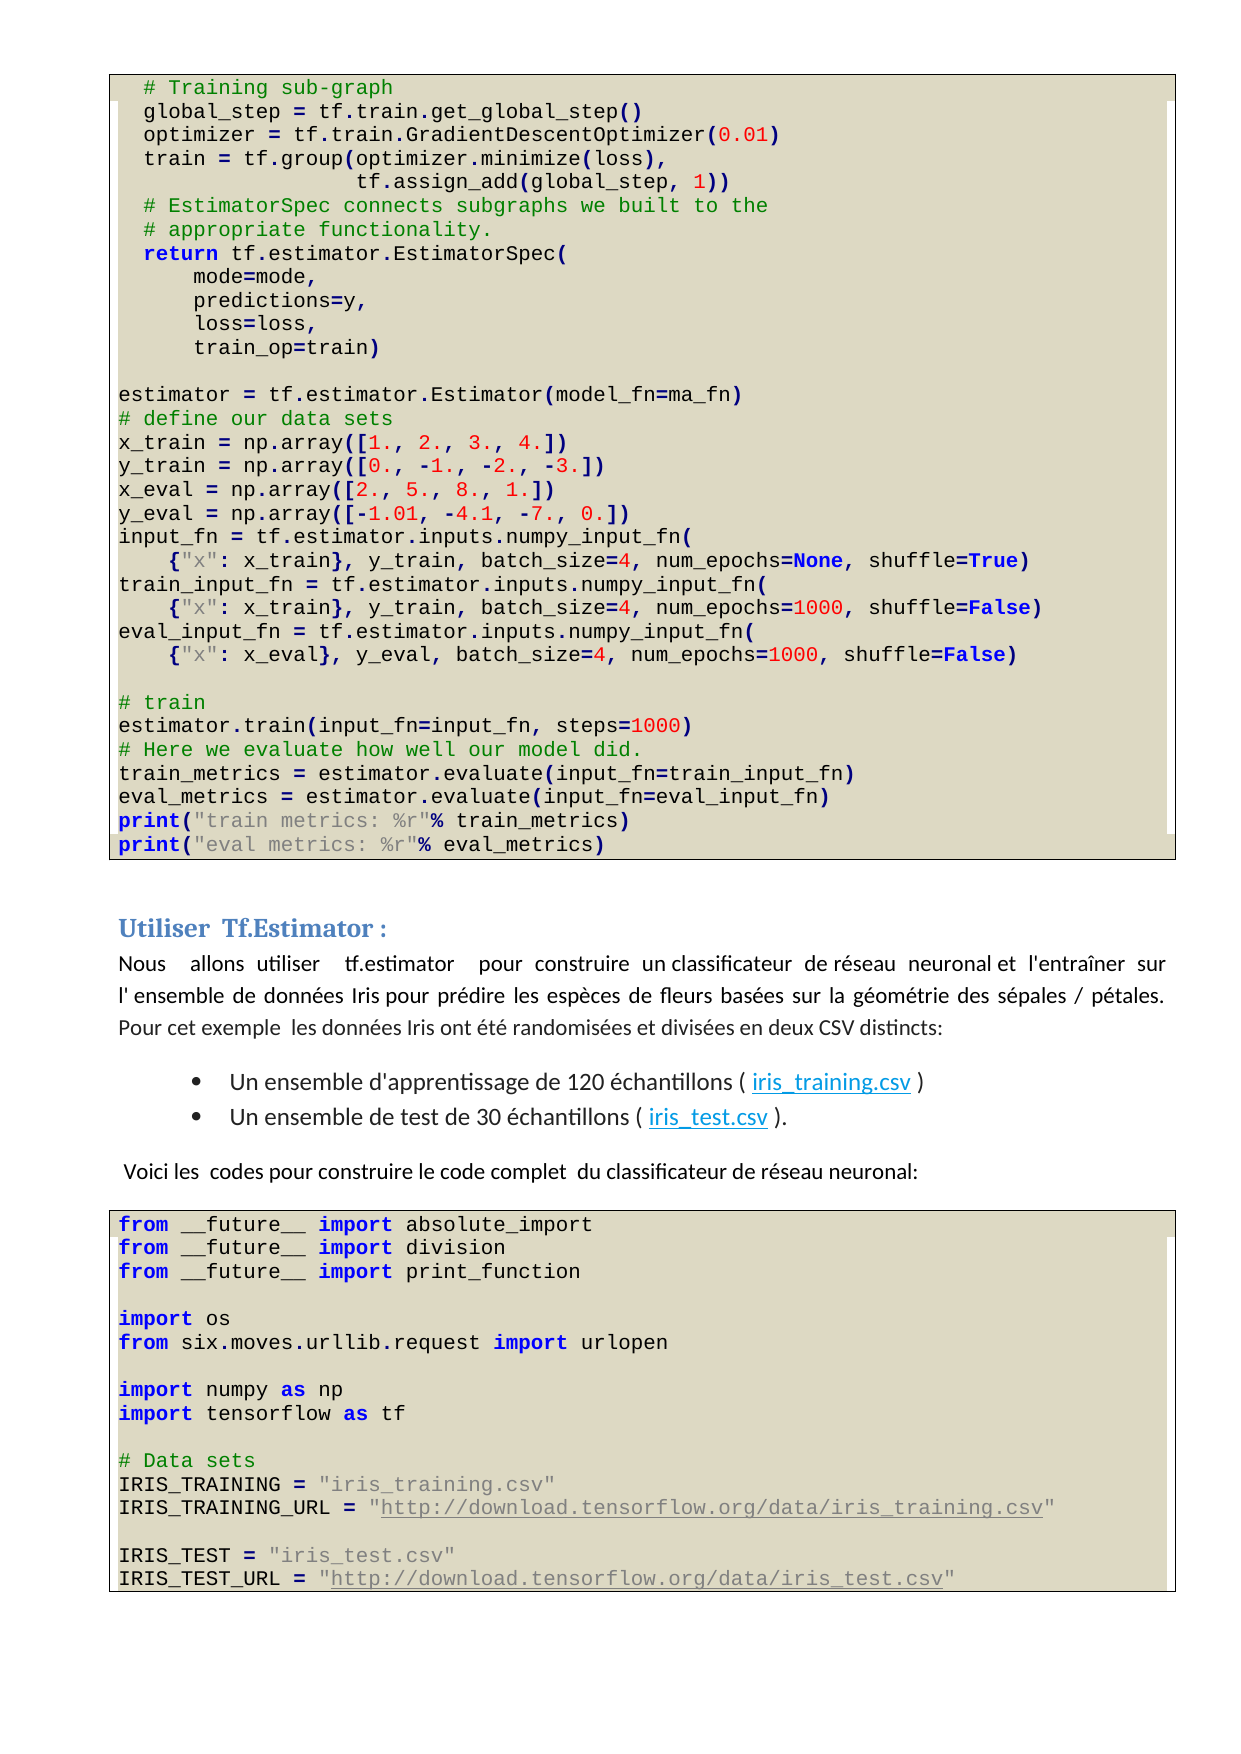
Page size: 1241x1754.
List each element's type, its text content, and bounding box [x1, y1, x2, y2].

text x_train = np.array([1., 2., 3., 4.]) [118, 432, 1167, 455]
text predictions=y, [118, 290, 1167, 313]
text import os [118, 1308, 1167, 1332]
text print("eval metrics: %r"% eval_metrics) [110, 831, 1175, 859]
text optimizer = tf.train.GradientDescentOptimizer(0.01) [118, 124, 1167, 148]
text estimator.train(input_fn=input_fn, steps=1000) [118, 715, 1167, 739]
text tf.assign_add(global_step, 1)) [118, 172, 1167, 195]
text input_fn = tf.estimator.inputs.numpy_input_fn( [118, 526, 1167, 550]
text Voici les codes pour construire le code complet du classificateur de réseau neuronal: [118, 1157, 1167, 1185]
text mode=mode, [118, 266, 1167, 290]
text from six.moves.urllib.request import urlopen [118, 1332, 1167, 1355]
text x_eval = np.array([2., 5., 8., 1.]) [118, 479, 1167, 503]
subtitle Utiliser Tf.Estimator : [118, 913, 1167, 944]
text y_train = np.array([0., -1., -2., -3.]) [118, 455, 1167, 479]
text IRIS_TRAINING_URL = "http://download.tensorflow.org/data/iris_training.csv" [118, 1497, 1167, 1521]
text import numpy as np [118, 1379, 1167, 1403]
text from __future__ import print_function [118, 1261, 1167, 1284]
text from __future__ import absolute_import [110, 1211, 1175, 1237]
text from __future__ import division [118, 1237, 1167, 1261]
text import tensorflow as tf [118, 1403, 1167, 1426]
text y_eval = np.array([-1.01, -4.1, -7., 0.]) [118, 503, 1167, 526]
text {"x": x_train}, y_train, batch_size=4, num_epochs=None, shuffle=True) [118, 550, 1167, 573]
text train_metrics = estimator.evaluate(input_fn=train_input_fn) [118, 763, 1167, 786]
text estimator = tf.estimator.Estimator(model_fn=ma_fn) [118, 384, 1167, 408]
text # appropriate functionality. [118, 219, 1167, 242]
text loss=loss, [118, 313, 1167, 337]
text train_op=train) [118, 337, 1167, 361]
text IRIS_TRAINING = "iris_training.csv" [118, 1474, 1167, 1497]
text # define our data sets [118, 408, 1167, 432]
text train = tf.group(optimizer.minimize(loss), [118, 148, 1167, 172]
text global_step = tf.train.get_global_step() [118, 101, 1167, 124]
list Un ensemble de test de 30 échantillons ( iris_test.csv ). [192, 1102, 1167, 1132]
text # Training sub-graph [110, 75, 1175, 101]
text Nous allons utiliser tf.estimator pour construire un classificateur de réseau neuronal et l'entraîner sur l' ensemble de données Iris pour prédire les espèces de fleurs basées sur la géométrie des sépales / pétales. Pour cet exemple les données Iris ont été randomisées et divisées en deux CSV distincts: [118, 949, 1167, 1042]
text # train [118, 692, 1167, 715]
text # Data sets [118, 1450, 1167, 1474]
text print("train metrics: %r"% train_metrics) [118, 810, 1167, 831]
text eval_metrics = estimator.evaluate(input_fn=eval_input_fn) [118, 786, 1167, 810]
text # EstimatorSpec connects subgraphs we built to the [118, 195, 1167, 219]
text eval_input_fn = tf.estimator.inputs.numpy_input_fn( [118, 621, 1167, 644]
text IRIS_TEST = "iris_test.csv" [118, 1544, 1167, 1568]
text {"x": x_train}, y_train, batch_size=4, num_epochs=1000, shuffle=False) [118, 597, 1167, 621]
text train_input_fn = tf.estimator.inputs.numpy_input_fn( [118, 573, 1167, 597]
text {"x": x_eval}, y_eval, batch_size=4, num_epochs=1000, shuffle=False) [118, 644, 1167, 668]
text # Here we evaluate how well our model did. [118, 739, 1167, 763]
list Un ensemble d'apprentissage de 120 échantillons ( iris_training.csv ) [192, 1067, 1167, 1097]
text IRIS_TEST_URL = "http://download.tensorflow.org/data/iris_test.csv" [118, 1568, 1167, 1591]
text return tf.estimator.EstimatorSpec( [118, 242, 1167, 266]
